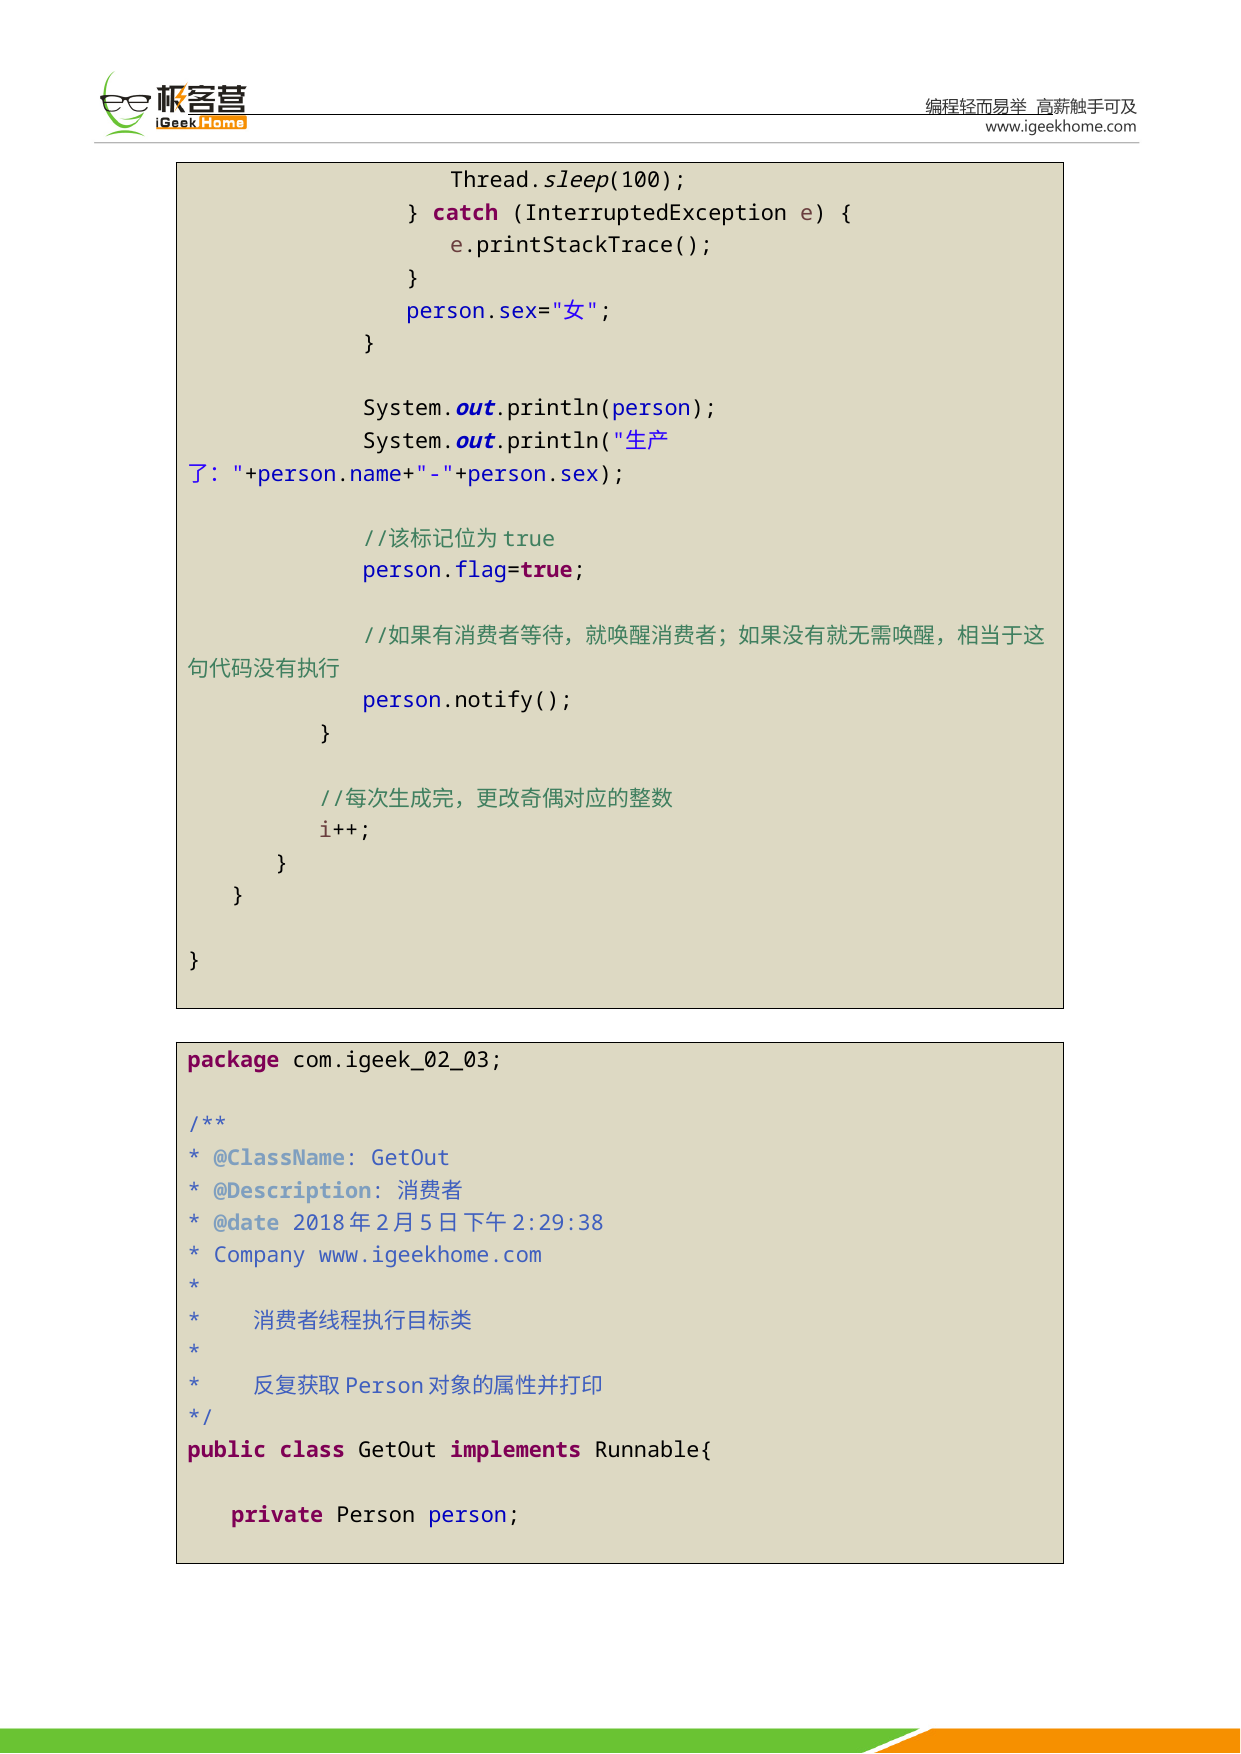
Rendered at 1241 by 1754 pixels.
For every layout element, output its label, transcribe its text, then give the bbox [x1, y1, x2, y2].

picture [0, 1, 1241, 151]
picture [0, 1690, 1241, 1753]
